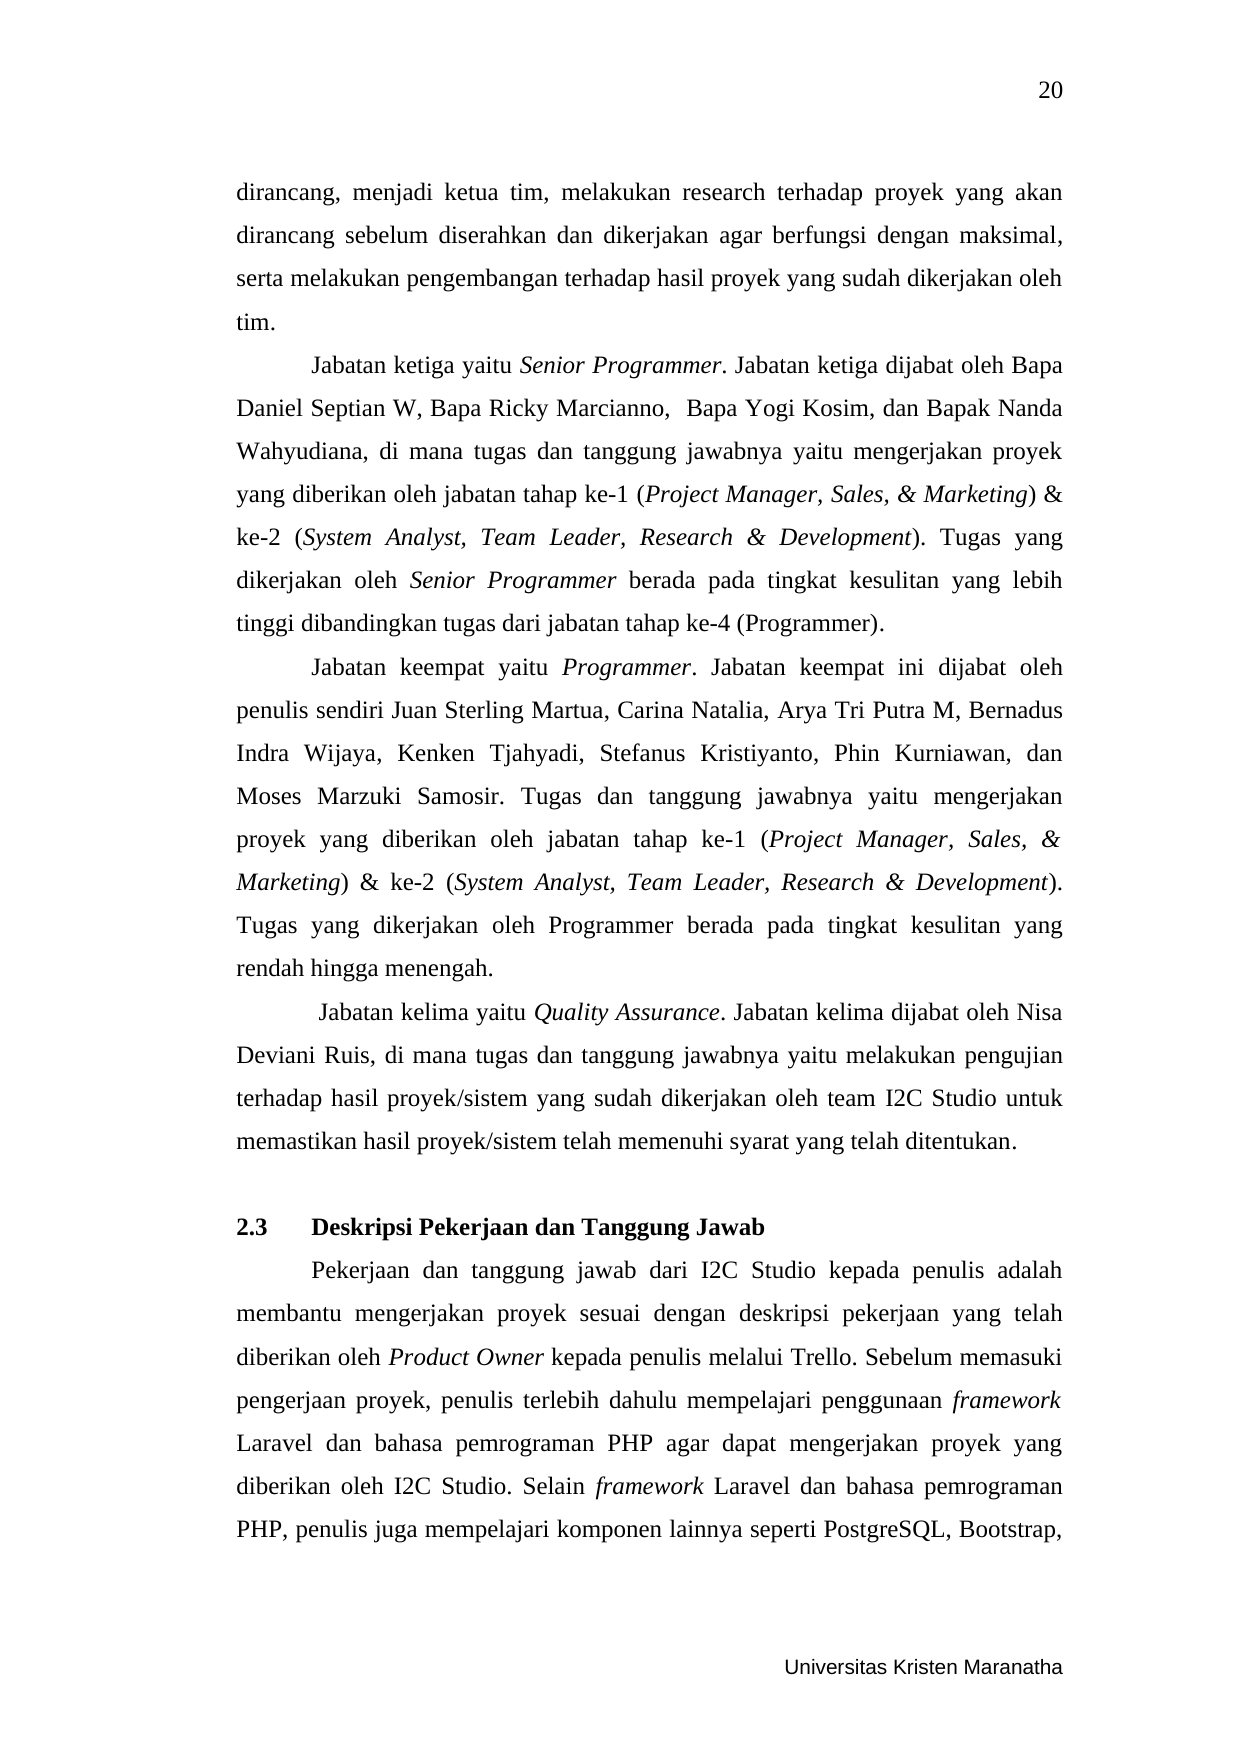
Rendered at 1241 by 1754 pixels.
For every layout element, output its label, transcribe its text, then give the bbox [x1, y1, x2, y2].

text Jabatan keempat yaitu Programmer. Jabatan keempat ini dijabat oleh penulis sendiri Juan Sterling Martua, Carina Natalia, Arya Tri Putra M, Bernadus Indra Wijaya, Kenken Tjahyadi, Stefanus Kristiyanto, Phin Kurniawan, dan Moses Marzuki Samosir. Tugas dan tanggung jawabnya yaitu mengerjakan proyek yang diberikan oleh jabatan tahap ke-1 (Project Manager, Sales, & Marketing) & ke-2 (System Analyst, Team Leader, Research & Development). Tugas yang dikerjakan oleh Programmer berada pada tingkat kesulitan yang rendah hingga menengah. [236, 652, 1063, 982]
text Jabatan kelima yaitu Quality Assurance. Jabatan kelima dijabat oleh Nisa Deviani Ruis, di mana tugas dan tanggung jawabnya yaitu melakukan pengujian terhadap hasil proyek/sistem yang sudah dikerjakan oleh team I2C Studio untuk memastikan hasil proyek/sistem telah memenuhi syarat yang telah ditentukan. [236, 997, 1063, 1155]
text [236, 1255, 1063, 1543]
text Jabatan ketiga yaitu Senior Programmer. Jabatan ketiga dijabat oleh Bapa Daniel Septian W, Bapa Ricky Marcianno, Bapa Yogi Kosim, dan Bapak Nanda Wahyudiana, di mana tugas dan tanggung jawabnya yaitu mengerjakan proyek yang diberikan oleh jabatan tahap ke-1 (Project Manager, Sales, & Marketing) & ke-2 (System Analyst, Team Leader, Research & Development). Tugas yang dikerjakan oleh Senior Programmer berada pada tingkat kesulitan yang lebih tinggi dibandingkan tugas dari jabatan tahap ke-4 (Programmer). [236, 350, 1063, 637]
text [236, 177, 1063, 335]
subtitle Deskripsi Pekerjaan dan Tanggung Jawab [236, 1212, 1063, 1241]
